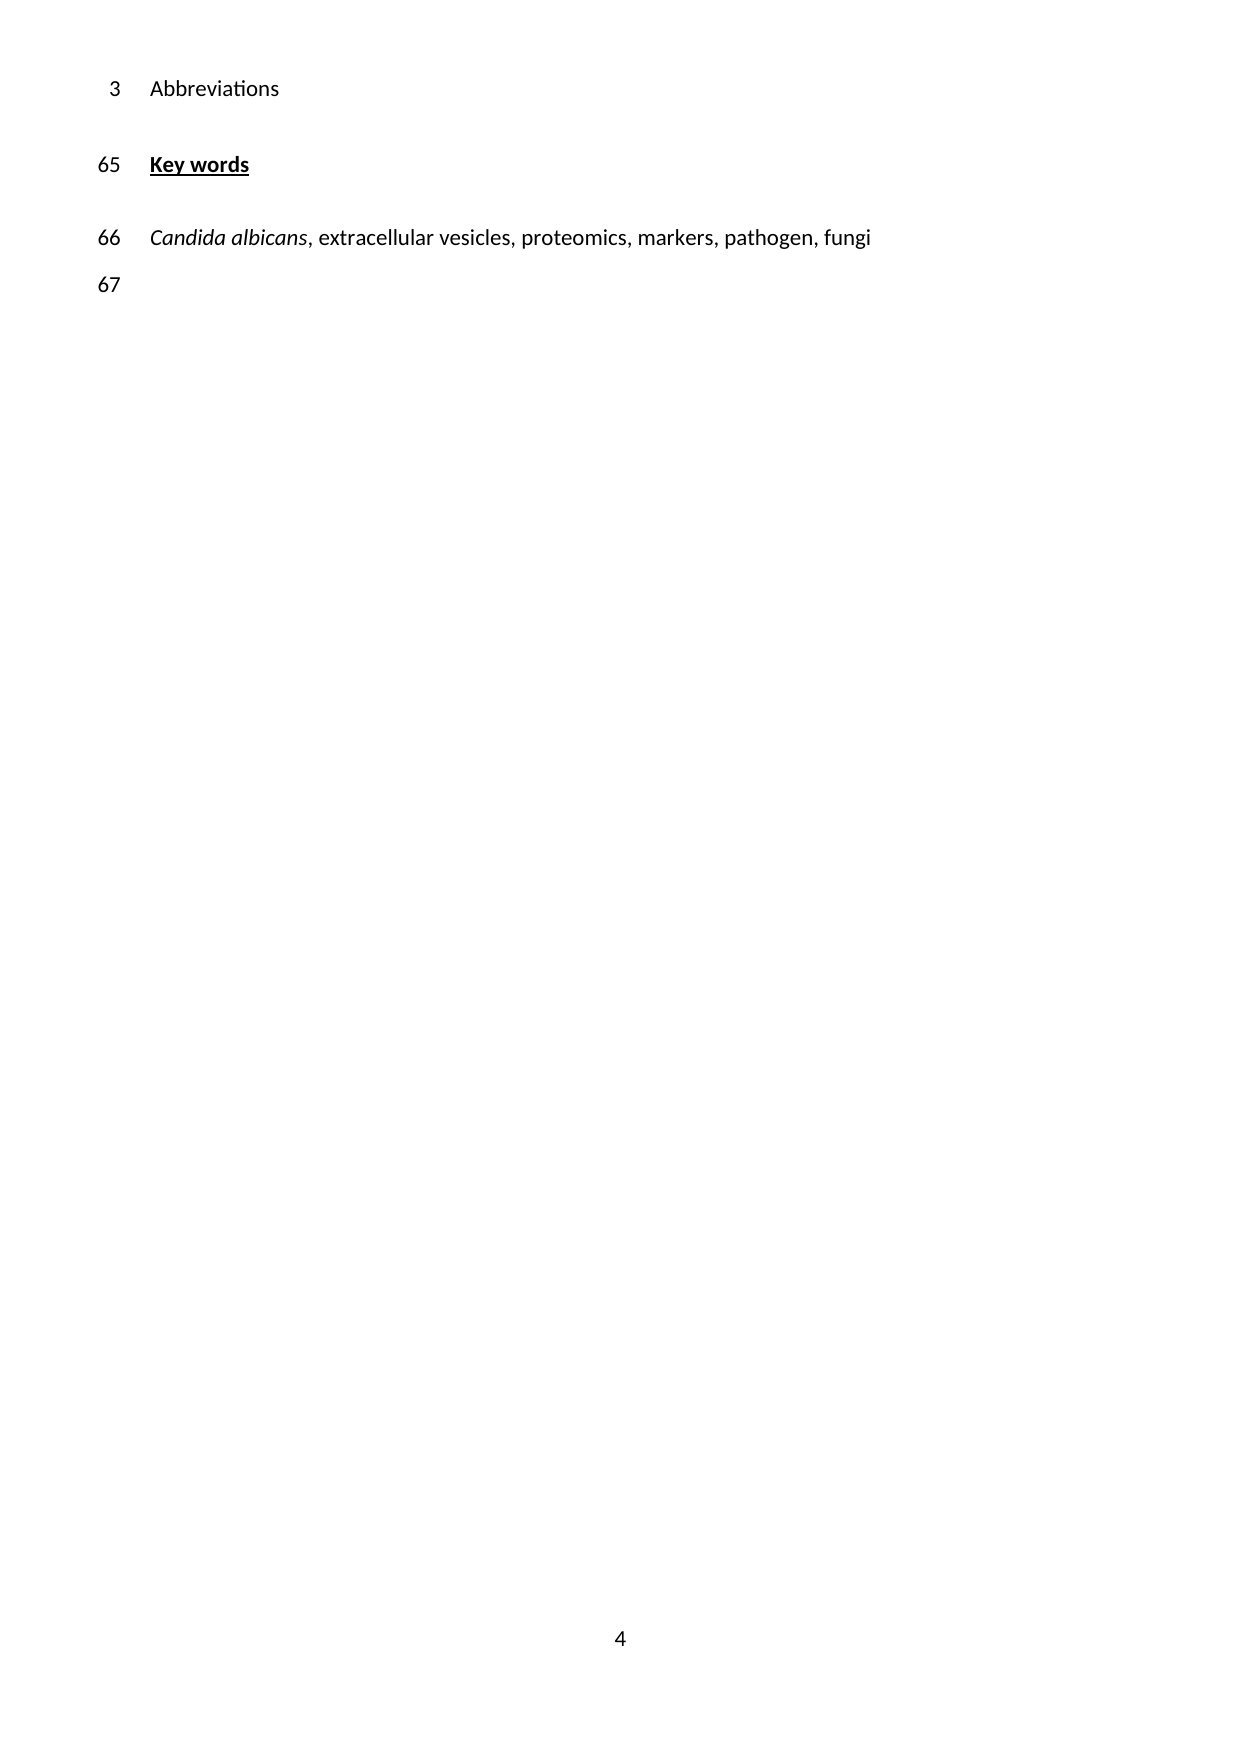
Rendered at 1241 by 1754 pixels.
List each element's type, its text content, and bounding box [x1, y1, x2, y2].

text Candida albicans, extracellular vesicles, proteomics, markers, pathogen, fungi [150, 223, 1090, 251]
subtitle Key words [150, 150, 1090, 178]
